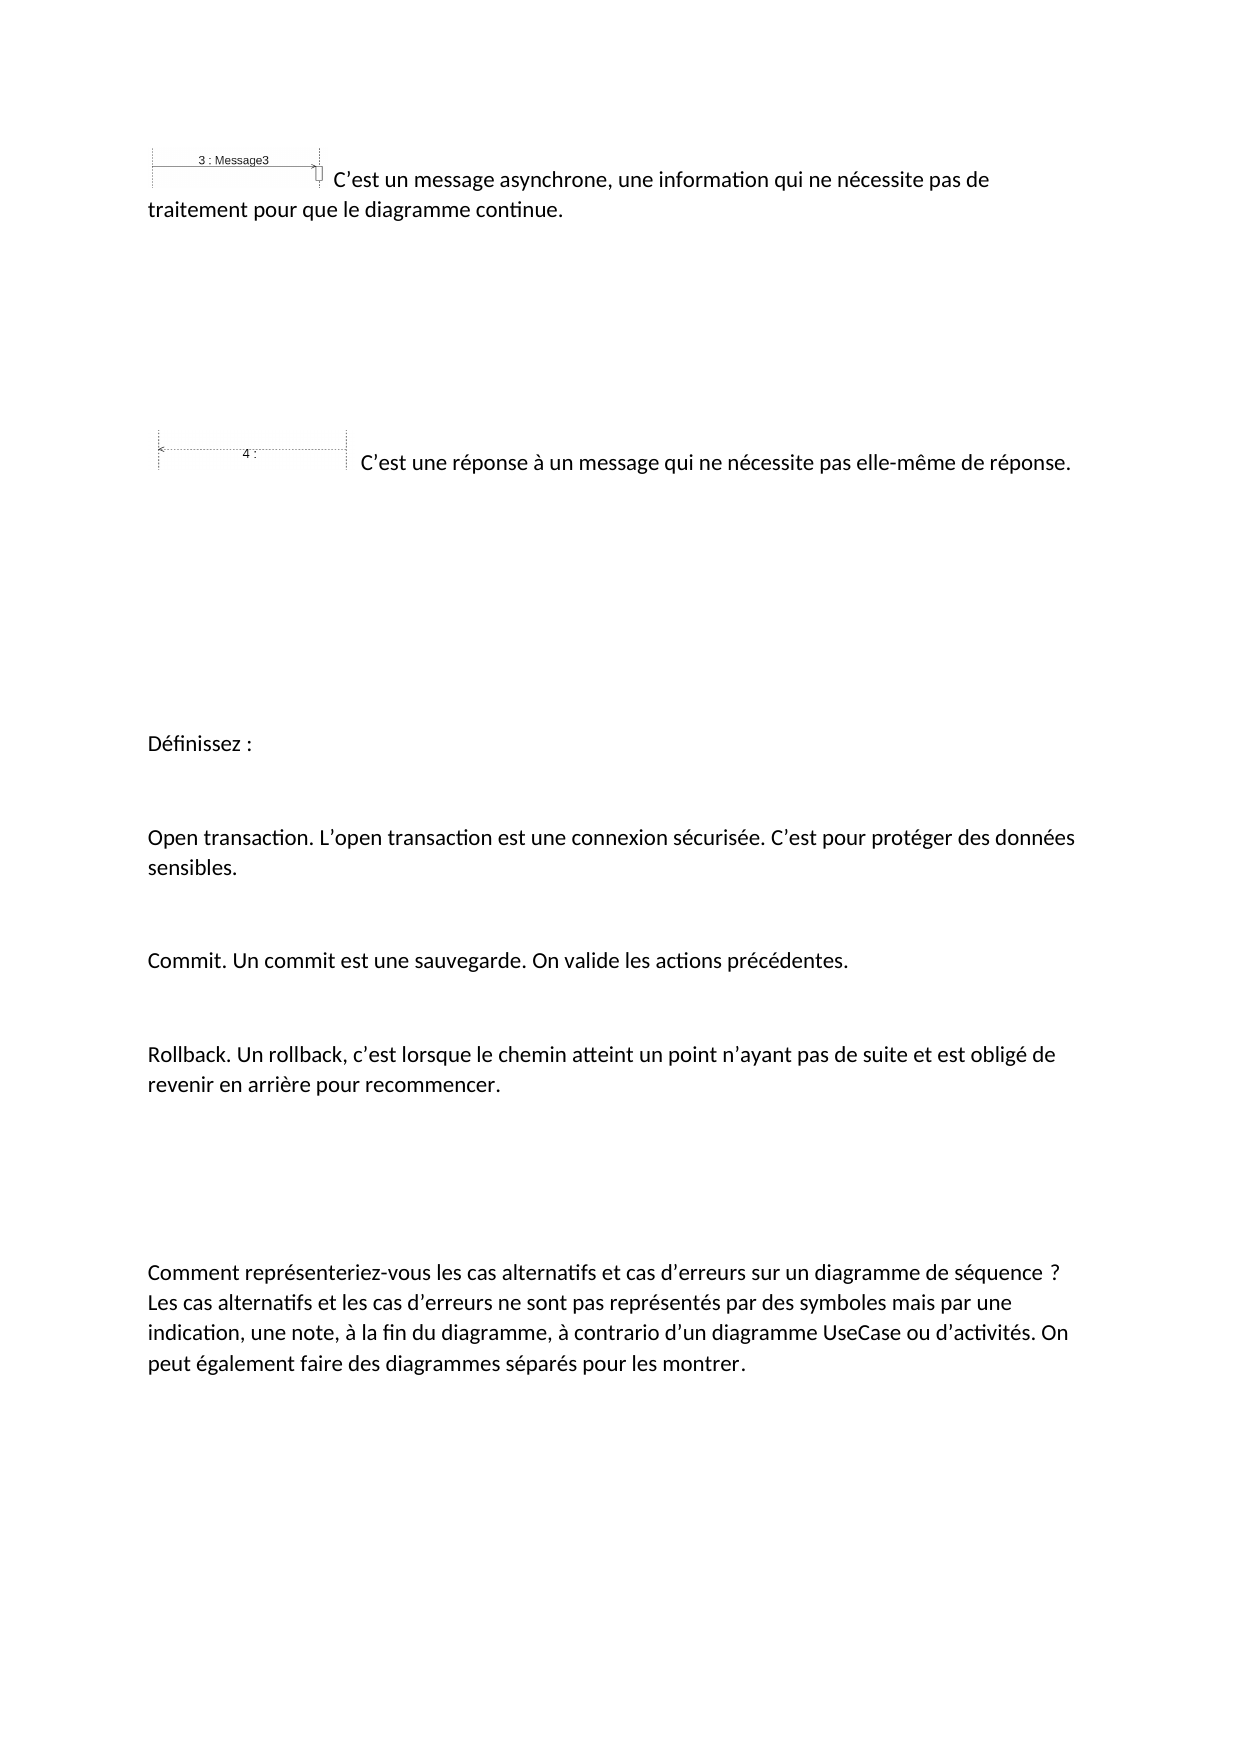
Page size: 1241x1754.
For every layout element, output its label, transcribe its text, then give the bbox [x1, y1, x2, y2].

text Définissez : [148, 729, 1093, 757]
picture [147, 147, 329, 188]
text Commit. Un commit est une sauvegarde. On valide les actions précédentes. [148, 947, 1093, 974]
text C’est une réponse à un message qui ne nécessite pas elle-même de réponse. [148, 430, 1093, 476]
text C’est un message asynchrone, une information qui ne nécessite pas de traitement pour que le diagramme continue. [148, 148, 1093, 223]
picture [147, 430, 356, 470]
text Open transaction. L’open transaction est une connexion sécurisée. C’est pour protéger des données sensibles. [148, 823, 1093, 881]
text Rollback. Un rollback, c’est lorsque le chemin atteint un point n’ayant pas de suite et est obligé de revenir en arrière pour recommencer. [148, 1040, 1093, 1098]
text Comment représenteriez-vous les cas alternatifs et cas d’erreurs sur un diagramme de séquence ? Les cas alternatifs et les cas d’erreurs ne sont pas représentés par des symboles mais par une indication, une note, à la fin du diagramme, à contrario d’un diagramme UseCase ou d’activités. On peut également faire des diagrammes séparés pour les montrer. [148, 1258, 1093, 1377]
